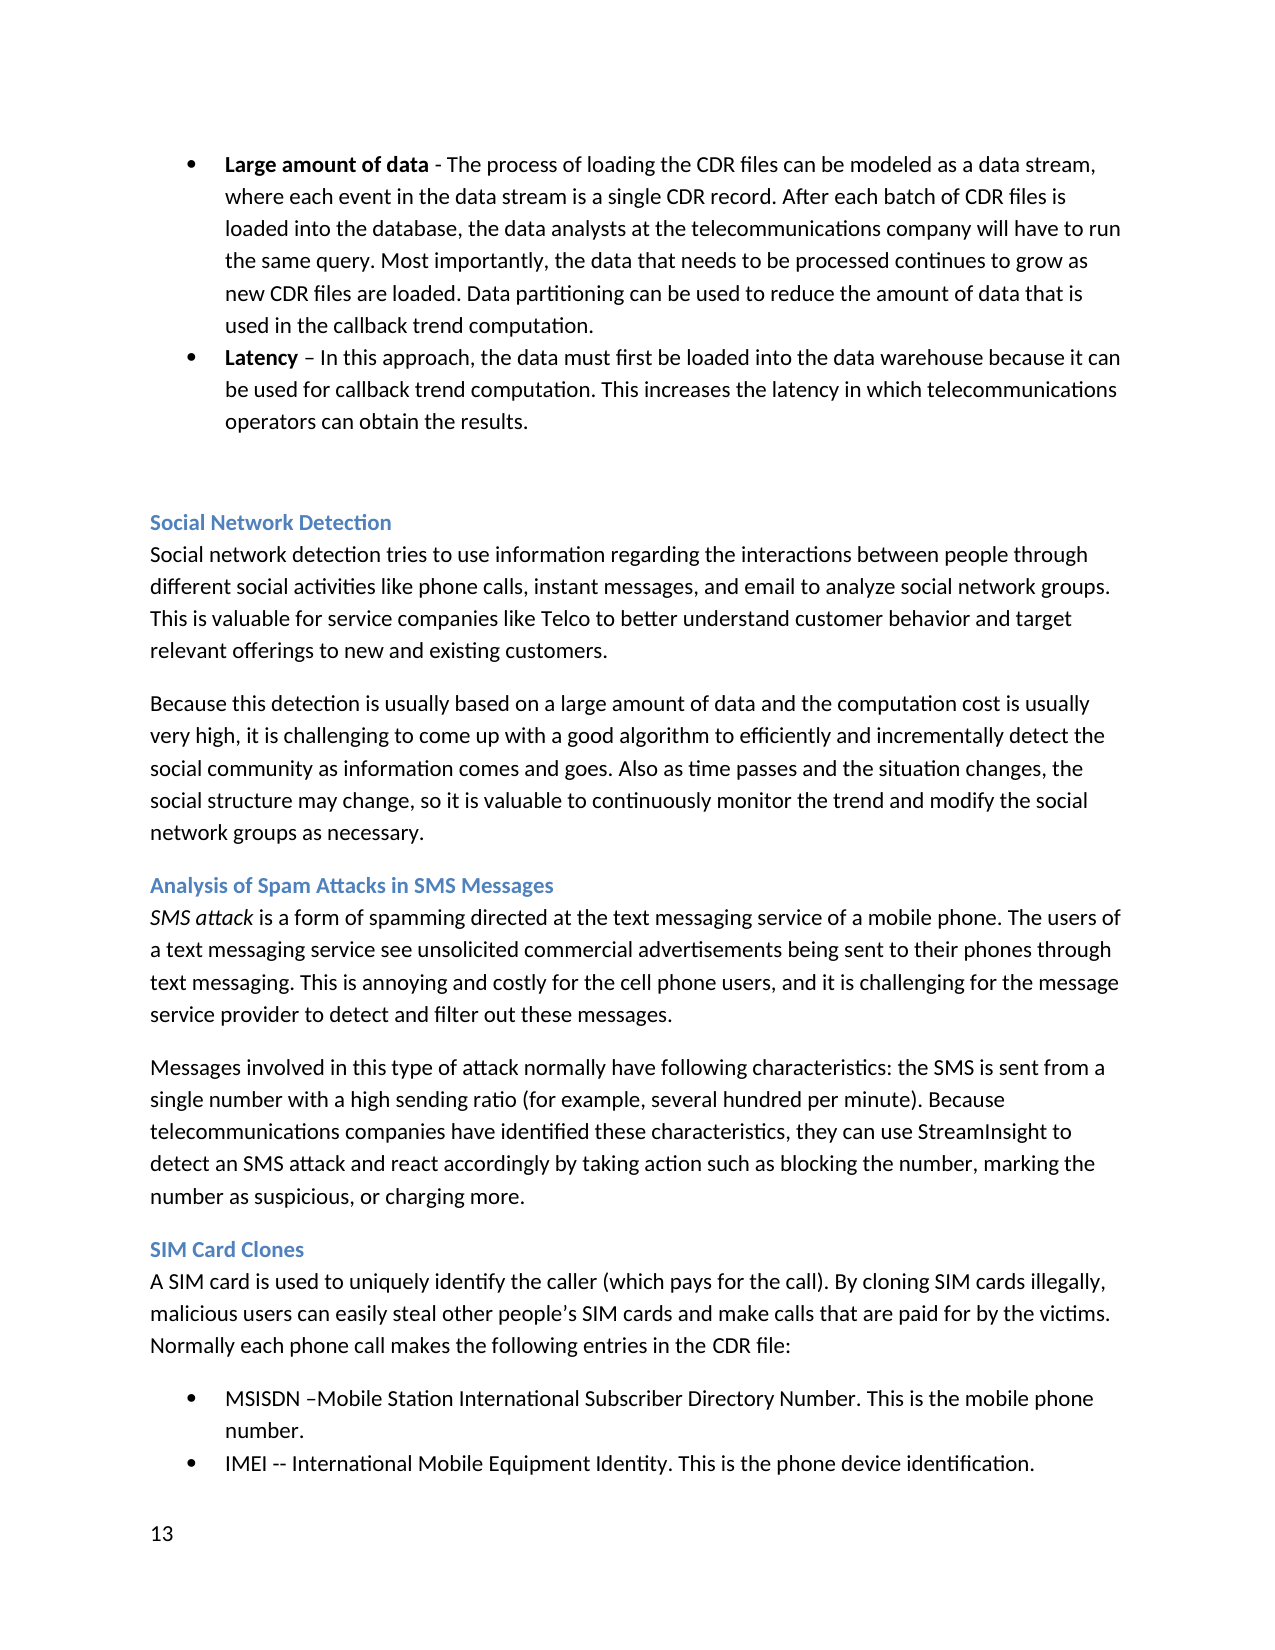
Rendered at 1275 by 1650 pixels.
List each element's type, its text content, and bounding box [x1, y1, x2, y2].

list Latency – In this approach, the data must first be loaded into the data warehouse because it can be used for callback trend computation. This increases the latency in which telecommunications operators can obtain the results. [187, 343, 1125, 436]
subtitle Analysis of Spam Attacks in SMS Messages [150, 871, 1125, 899]
text Messages involved in this type of attack normally have following characteristics: the SMS is sent from a single number with a high sending ratio (for example, several hundred per minute). Because telecommunications companies have identified these characteristics, they can use StreamInsight to detect an SMS attack and react accordingly by taking action such as blocking the number, marking the number as suspicious, or charging more. [150, 1053, 1125, 1210]
list IMEI -- International Mobile Equipment Identity. This is the phone device identification. [187, 1449, 1125, 1477]
text SMS attack is a form of spamming directed at the text messaging service of a mobile phone. The users of a text messaging service see unsolicited commercial advertisements being sent to their phones through text messaging. This is annoying and costly for the cell phone users, and it is challenging for the message service provider to detect and filter out these messages. [150, 903, 1125, 1028]
subtitle SIM Card Clones [150, 1235, 1125, 1263]
text Social network detection tries to use information regarding the interactions between people through different social activities like phone calls, instant messages, and email to analyze social network groups. This is valuable for service companies like Telco to better understand customer behavior and target relevant offerings to new and existing customers. [150, 540, 1125, 664]
text A SIM card is used to uniquely identify the caller (which pays for the call). By cloning SIM cards illegally, malicious users can easily steal other people’s SIM cards and make calls that are paid for by the victims. Normally each phone call makes the following entries in the CDR file: [150, 1267, 1125, 1359]
subtitle Social Network Detection [150, 508, 1125, 536]
list MSISDN –Mobile Station International Subscriber Directory Number. This is the mobile phone number. [187, 1384, 1125, 1444]
text Because this detection is usually based on a large amount of data and the computation cost is usually very high, it is challenging to come up with a good algorithm to efficiently and incrementally detect the social community as information comes and goes. Also as time passes and the situation changes, the social structure may change, so it is valuable to continuously monitor the trend and modify the social network groups as necessary. [150, 689, 1125, 846]
list Large amount of data - The process of loading the CDR files can be modeled as a data stream, where each event in the data stream is a single CDR record. After each batch of CDR files is loaded into the database, the data analysts at the telecommunications company will have to run the same query. Most importantly, the data that needs to be processed continues to grow as new CDR files are loaded. Data partitioning can be used to reduce the amount of data that is used in the callback trend computation. [187, 150, 1125, 339]
